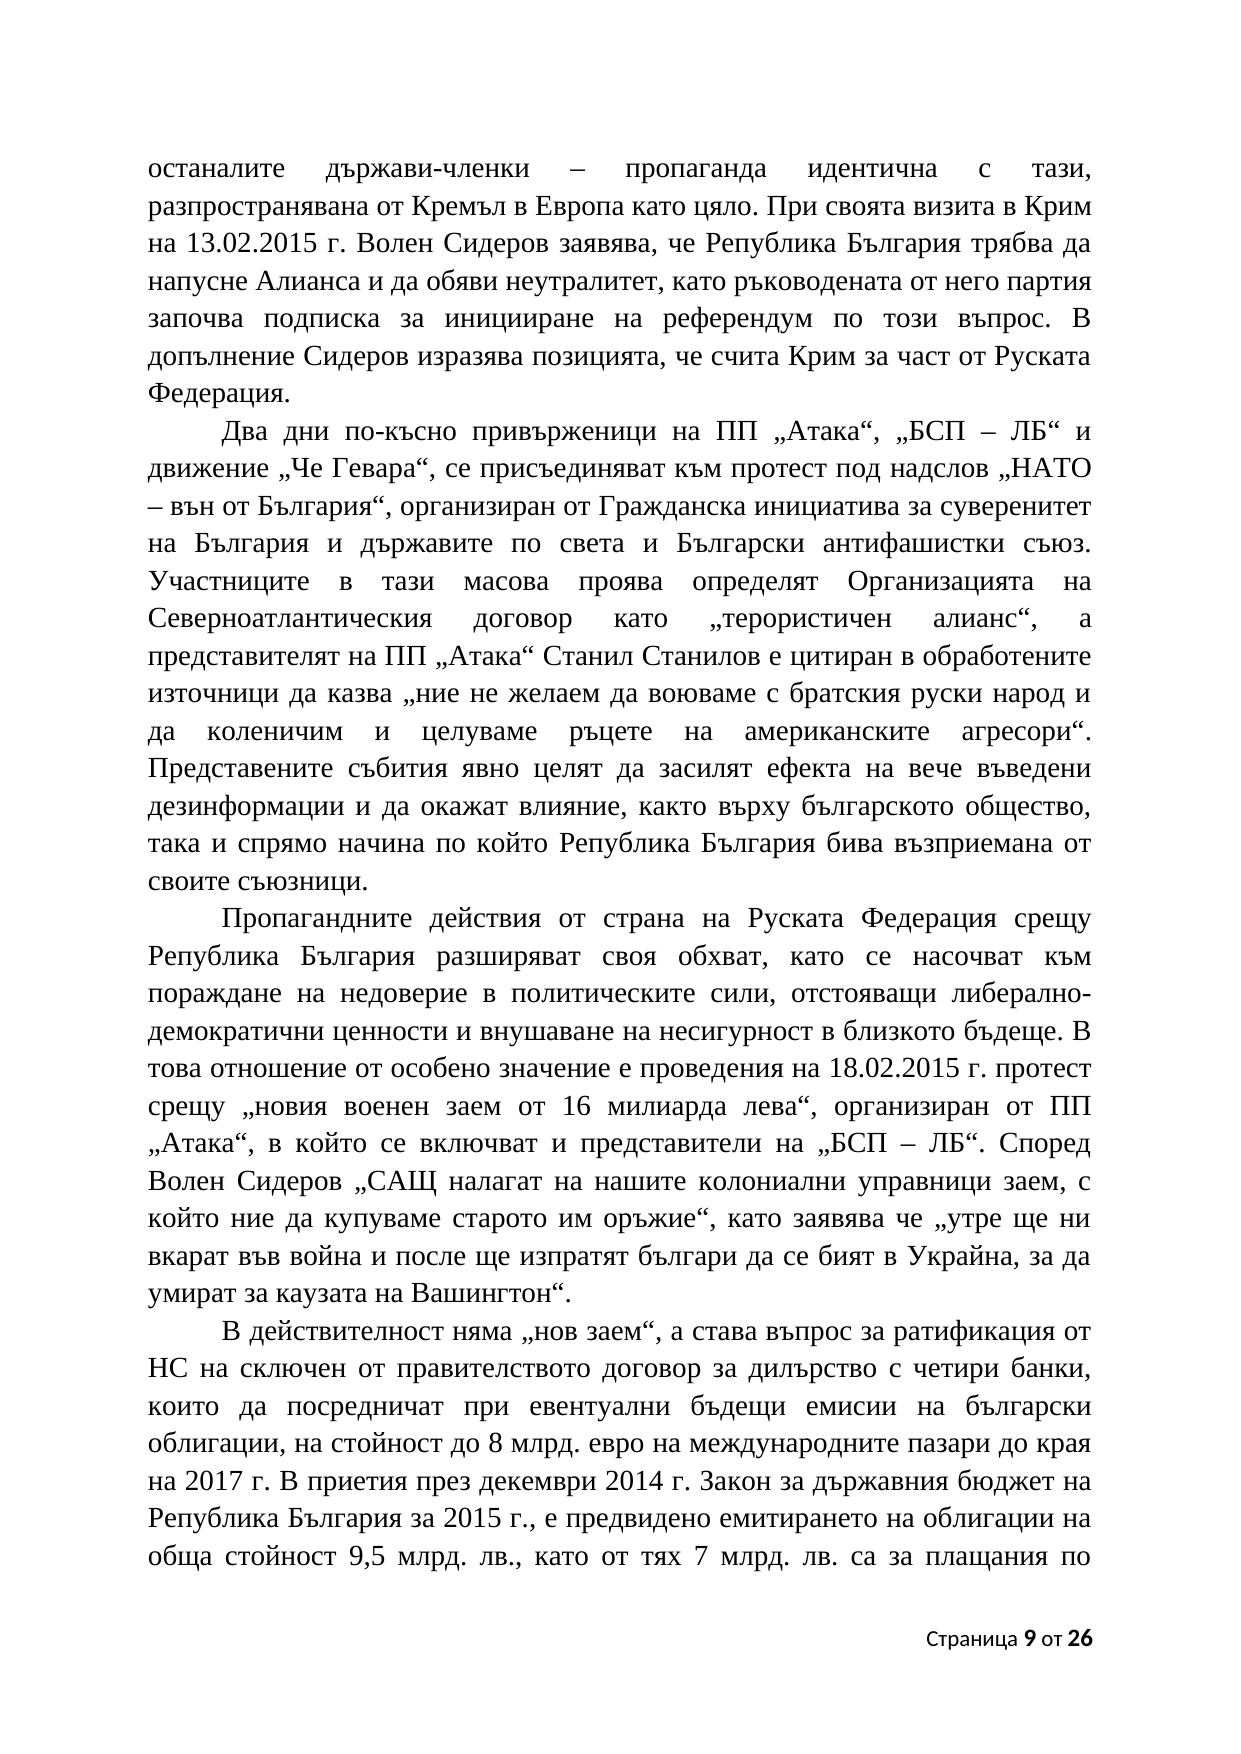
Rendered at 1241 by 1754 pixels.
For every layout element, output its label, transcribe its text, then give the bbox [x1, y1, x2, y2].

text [148, 1310, 1093, 1573]
text Два дни по-късно привърженици на ПП „Атака“, „БСП – ЛБ“ и движение „Че Гевара“, се присъединяват към протест под надслов „НАТО – вън от България“, организиран от Гражданска инициатива за суверенитет на България и държавите по света и Български антифашистки съюз. Участниците в тази масова проява определят Организацията на Северноатлантическия договор като „терористичен алианс“, а представителят на ПП „Атака“ Станил Станилов е цитиран в обработените източници да казва „ние не желаем да воюваме с братския руски народ и да коленичим и целуваме ръцете на американските агресори“. Представените събития явно целят да засилят ефекта на вече въведени дезинформации и да окажат влияние, както върху българското общество, така и спрямо начина по който Република България бива възприемана от своите съюзници. [148, 410, 1093, 898]
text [148, 148, 1093, 410]
text Пропагандните действия от страна на Руската Федерация срещу Република България разширяват своя обхват, като се насочват към пораждане на недоверие в политическите сили, отстояващи либерално-демократични ценности и внушаване на несигурност в близкото бъдеще. В това отношение от особено значение е проведения на 18.02.2015 г. протест срещу „новия военен заем от 16 милиарда лева“, организиран от ПП „Атака“, в който се включват и представители на „БСП – ЛБ“. Според Волен Сидеров „САЩ налагат на нашите колониални управници заем, с който ние да купуваме старото им оръжие“, като заявява че „утре ще ни вкарат във война и после ще изпратят българи да се бият в Украйна, за да умират за каузата на Вашингтон“. [148, 898, 1093, 1310]
